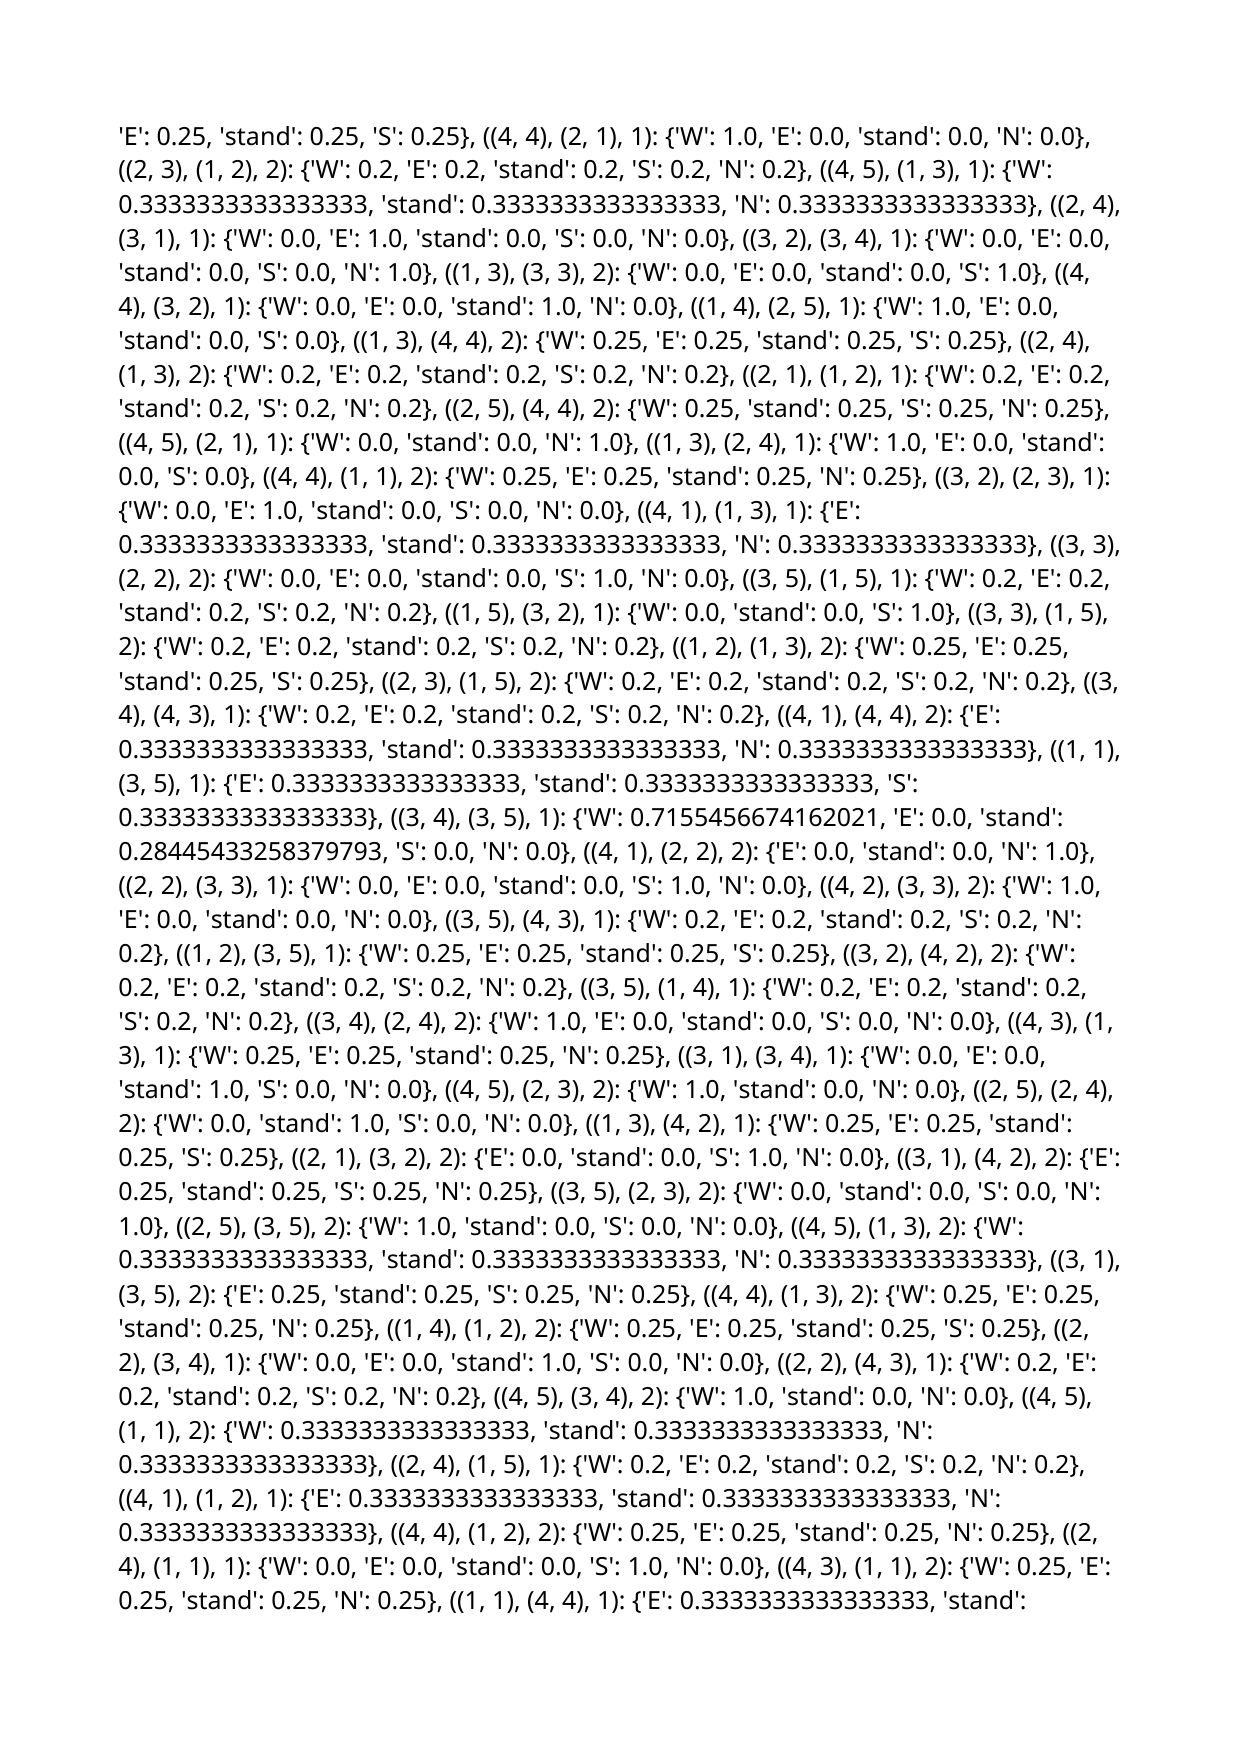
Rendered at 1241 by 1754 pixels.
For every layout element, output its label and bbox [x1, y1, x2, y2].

text [118, 118, 1122, 1617]
